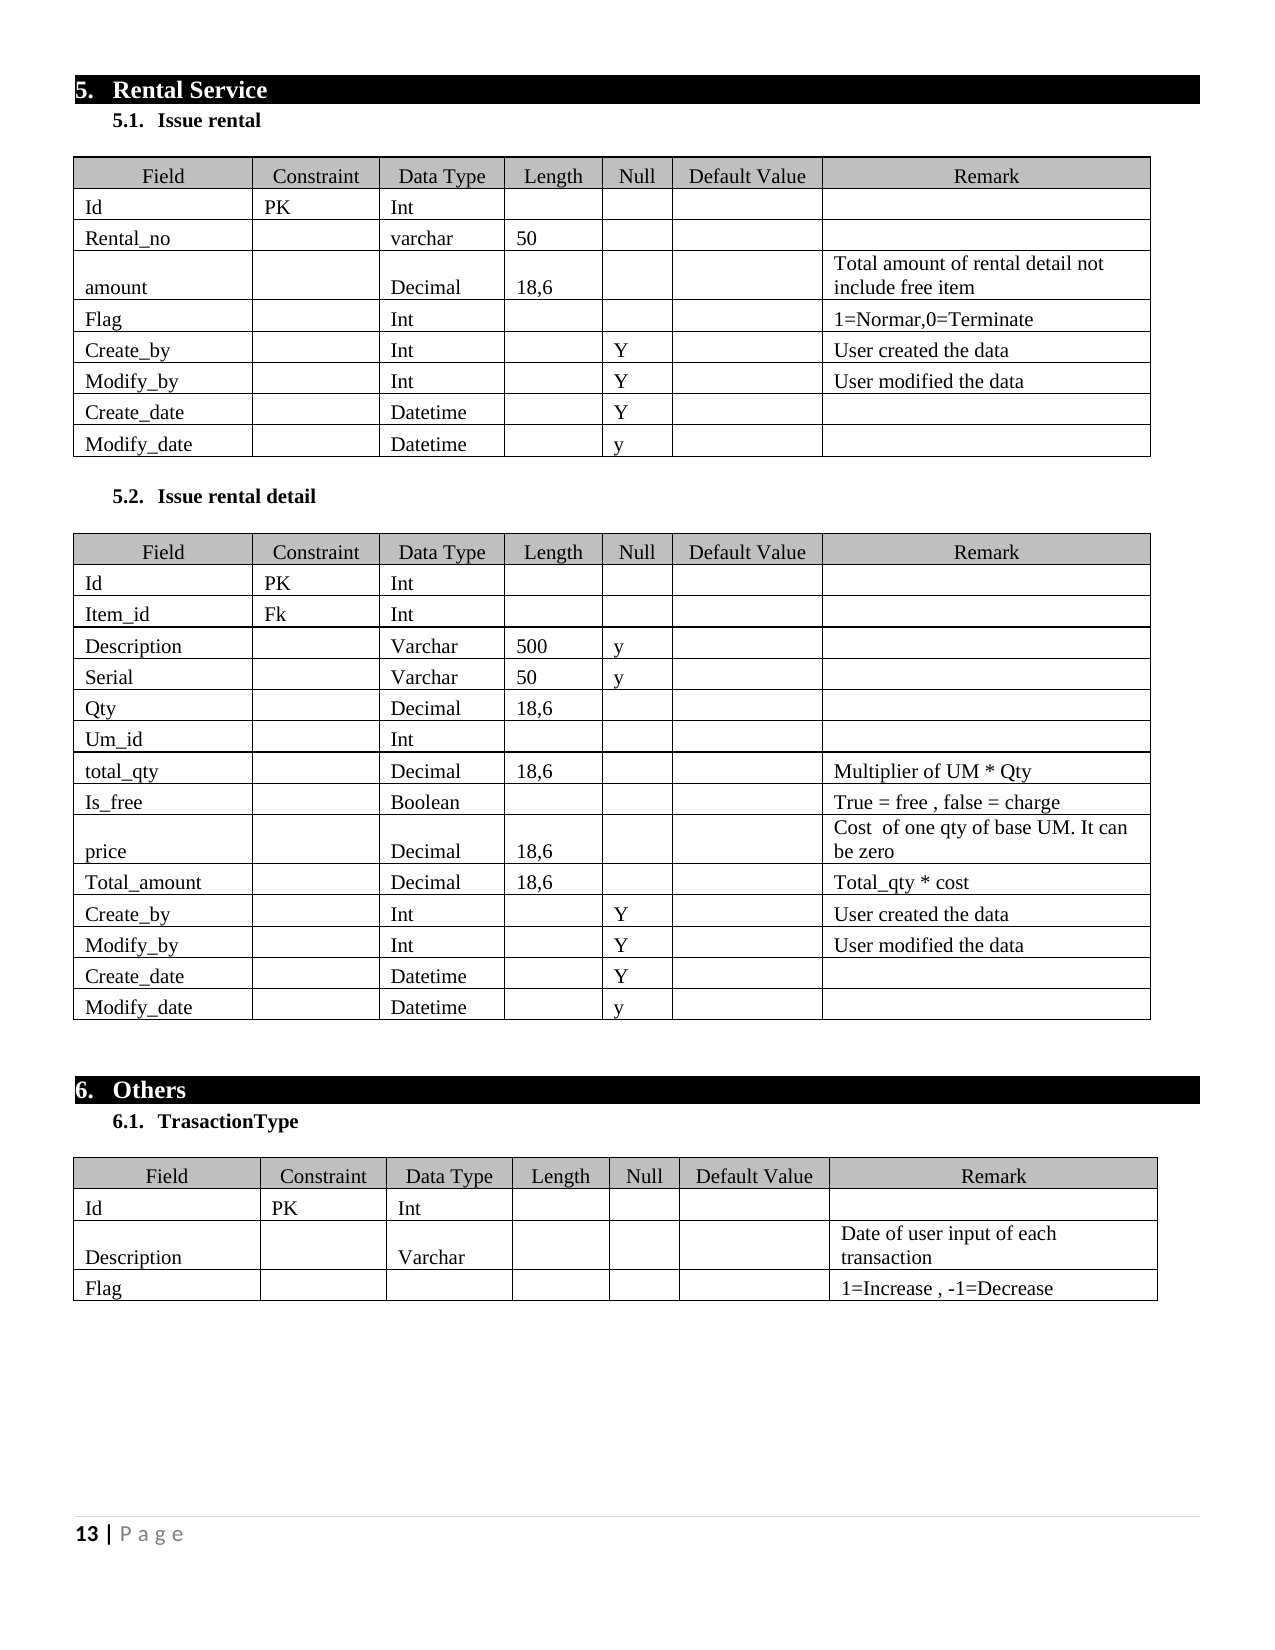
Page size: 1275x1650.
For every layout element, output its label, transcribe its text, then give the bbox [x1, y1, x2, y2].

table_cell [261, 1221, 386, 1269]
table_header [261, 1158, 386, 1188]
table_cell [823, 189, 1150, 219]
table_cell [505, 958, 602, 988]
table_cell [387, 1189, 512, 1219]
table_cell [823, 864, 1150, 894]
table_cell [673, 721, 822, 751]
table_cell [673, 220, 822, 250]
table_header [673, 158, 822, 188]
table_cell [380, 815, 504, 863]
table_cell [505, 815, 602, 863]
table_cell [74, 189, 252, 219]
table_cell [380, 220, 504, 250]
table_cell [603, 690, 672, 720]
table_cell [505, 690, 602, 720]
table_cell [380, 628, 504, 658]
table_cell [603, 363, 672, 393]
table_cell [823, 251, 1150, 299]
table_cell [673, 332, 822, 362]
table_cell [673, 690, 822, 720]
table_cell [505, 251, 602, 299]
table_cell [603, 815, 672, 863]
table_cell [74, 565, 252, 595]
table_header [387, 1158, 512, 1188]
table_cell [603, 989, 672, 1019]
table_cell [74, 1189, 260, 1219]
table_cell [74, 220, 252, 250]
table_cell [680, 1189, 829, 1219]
list TrasactionType [112, 1109, 1200, 1133]
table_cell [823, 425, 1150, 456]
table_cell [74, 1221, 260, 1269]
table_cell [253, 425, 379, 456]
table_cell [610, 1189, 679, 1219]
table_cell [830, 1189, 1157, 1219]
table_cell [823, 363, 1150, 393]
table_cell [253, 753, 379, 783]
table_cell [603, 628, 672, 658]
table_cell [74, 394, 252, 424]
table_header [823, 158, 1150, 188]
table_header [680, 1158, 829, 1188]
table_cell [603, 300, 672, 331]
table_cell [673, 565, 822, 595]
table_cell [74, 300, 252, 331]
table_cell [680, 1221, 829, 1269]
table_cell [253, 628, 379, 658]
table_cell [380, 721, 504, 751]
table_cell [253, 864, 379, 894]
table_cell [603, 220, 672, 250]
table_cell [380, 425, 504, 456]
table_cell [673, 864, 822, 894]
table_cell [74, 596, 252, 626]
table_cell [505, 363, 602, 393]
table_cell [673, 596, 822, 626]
list Rental Service [75, 75, 1200, 104]
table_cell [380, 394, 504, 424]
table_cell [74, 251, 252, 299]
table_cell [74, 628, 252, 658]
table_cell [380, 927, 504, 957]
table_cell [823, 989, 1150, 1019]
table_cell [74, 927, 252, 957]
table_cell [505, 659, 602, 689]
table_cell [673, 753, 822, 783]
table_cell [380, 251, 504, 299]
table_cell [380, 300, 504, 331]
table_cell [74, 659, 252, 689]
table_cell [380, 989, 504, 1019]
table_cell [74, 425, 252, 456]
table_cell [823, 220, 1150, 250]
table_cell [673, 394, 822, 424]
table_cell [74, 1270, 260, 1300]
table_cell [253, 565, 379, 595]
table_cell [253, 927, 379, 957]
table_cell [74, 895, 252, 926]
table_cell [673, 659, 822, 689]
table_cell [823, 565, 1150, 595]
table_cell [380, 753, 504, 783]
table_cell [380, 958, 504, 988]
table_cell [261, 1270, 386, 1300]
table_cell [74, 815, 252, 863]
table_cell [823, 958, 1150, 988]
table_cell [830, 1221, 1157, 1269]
list Issue rental detail [112, 484, 1200, 508]
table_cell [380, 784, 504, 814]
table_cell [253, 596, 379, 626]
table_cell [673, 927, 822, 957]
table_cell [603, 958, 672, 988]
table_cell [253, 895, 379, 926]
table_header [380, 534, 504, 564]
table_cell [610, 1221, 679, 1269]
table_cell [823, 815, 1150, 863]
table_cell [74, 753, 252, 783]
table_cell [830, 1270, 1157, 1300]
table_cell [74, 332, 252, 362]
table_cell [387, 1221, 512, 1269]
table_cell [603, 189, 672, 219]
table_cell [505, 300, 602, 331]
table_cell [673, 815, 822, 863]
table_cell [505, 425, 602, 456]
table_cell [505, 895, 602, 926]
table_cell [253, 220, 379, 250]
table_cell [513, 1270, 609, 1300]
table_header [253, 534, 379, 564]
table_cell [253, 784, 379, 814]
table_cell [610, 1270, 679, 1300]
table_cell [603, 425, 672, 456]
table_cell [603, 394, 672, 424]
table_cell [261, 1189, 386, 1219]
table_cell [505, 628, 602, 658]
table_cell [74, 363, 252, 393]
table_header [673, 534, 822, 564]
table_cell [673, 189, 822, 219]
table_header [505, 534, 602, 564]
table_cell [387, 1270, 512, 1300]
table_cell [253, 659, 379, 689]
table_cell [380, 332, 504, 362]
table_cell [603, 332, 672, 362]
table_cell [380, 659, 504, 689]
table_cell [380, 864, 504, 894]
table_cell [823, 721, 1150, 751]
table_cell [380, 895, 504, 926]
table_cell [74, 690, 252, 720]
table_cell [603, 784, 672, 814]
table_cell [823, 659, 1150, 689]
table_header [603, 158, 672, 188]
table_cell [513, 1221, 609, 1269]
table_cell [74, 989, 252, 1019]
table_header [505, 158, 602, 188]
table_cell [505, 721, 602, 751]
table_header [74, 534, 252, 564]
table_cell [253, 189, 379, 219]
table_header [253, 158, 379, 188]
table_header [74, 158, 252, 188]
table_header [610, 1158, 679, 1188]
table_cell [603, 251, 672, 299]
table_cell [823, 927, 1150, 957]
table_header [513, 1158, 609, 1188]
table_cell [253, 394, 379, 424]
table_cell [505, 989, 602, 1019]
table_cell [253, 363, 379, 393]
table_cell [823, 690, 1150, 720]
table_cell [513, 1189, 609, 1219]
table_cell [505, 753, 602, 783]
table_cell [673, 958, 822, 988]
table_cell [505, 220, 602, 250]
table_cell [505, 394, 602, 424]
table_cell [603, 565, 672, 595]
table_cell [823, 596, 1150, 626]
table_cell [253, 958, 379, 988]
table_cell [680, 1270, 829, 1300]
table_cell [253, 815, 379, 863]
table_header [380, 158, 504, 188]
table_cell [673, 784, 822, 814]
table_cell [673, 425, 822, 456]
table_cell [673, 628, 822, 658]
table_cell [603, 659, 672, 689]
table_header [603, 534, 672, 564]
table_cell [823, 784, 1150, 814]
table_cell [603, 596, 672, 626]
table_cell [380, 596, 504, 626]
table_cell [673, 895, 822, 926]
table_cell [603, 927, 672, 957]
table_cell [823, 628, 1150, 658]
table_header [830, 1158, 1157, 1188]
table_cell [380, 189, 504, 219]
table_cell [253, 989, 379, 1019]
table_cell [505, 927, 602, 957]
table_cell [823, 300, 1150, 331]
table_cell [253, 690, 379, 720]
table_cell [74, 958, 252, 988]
list Issue rental [112, 108, 1200, 132]
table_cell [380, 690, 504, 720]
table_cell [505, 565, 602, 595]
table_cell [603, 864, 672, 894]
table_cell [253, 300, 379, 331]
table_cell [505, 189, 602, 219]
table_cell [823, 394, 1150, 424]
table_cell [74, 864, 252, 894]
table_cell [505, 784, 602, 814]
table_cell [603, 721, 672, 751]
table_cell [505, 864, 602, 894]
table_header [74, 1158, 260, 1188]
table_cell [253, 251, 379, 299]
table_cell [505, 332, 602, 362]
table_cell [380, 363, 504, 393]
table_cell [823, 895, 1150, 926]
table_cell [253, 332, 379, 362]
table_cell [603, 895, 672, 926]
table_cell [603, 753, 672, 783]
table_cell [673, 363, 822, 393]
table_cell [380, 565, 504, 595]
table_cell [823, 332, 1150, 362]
list Others [75, 1076, 1200, 1104]
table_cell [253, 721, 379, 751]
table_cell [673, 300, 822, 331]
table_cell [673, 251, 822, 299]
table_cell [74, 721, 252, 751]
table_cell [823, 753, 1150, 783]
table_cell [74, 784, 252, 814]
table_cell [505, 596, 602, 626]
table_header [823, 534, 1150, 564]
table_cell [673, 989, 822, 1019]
